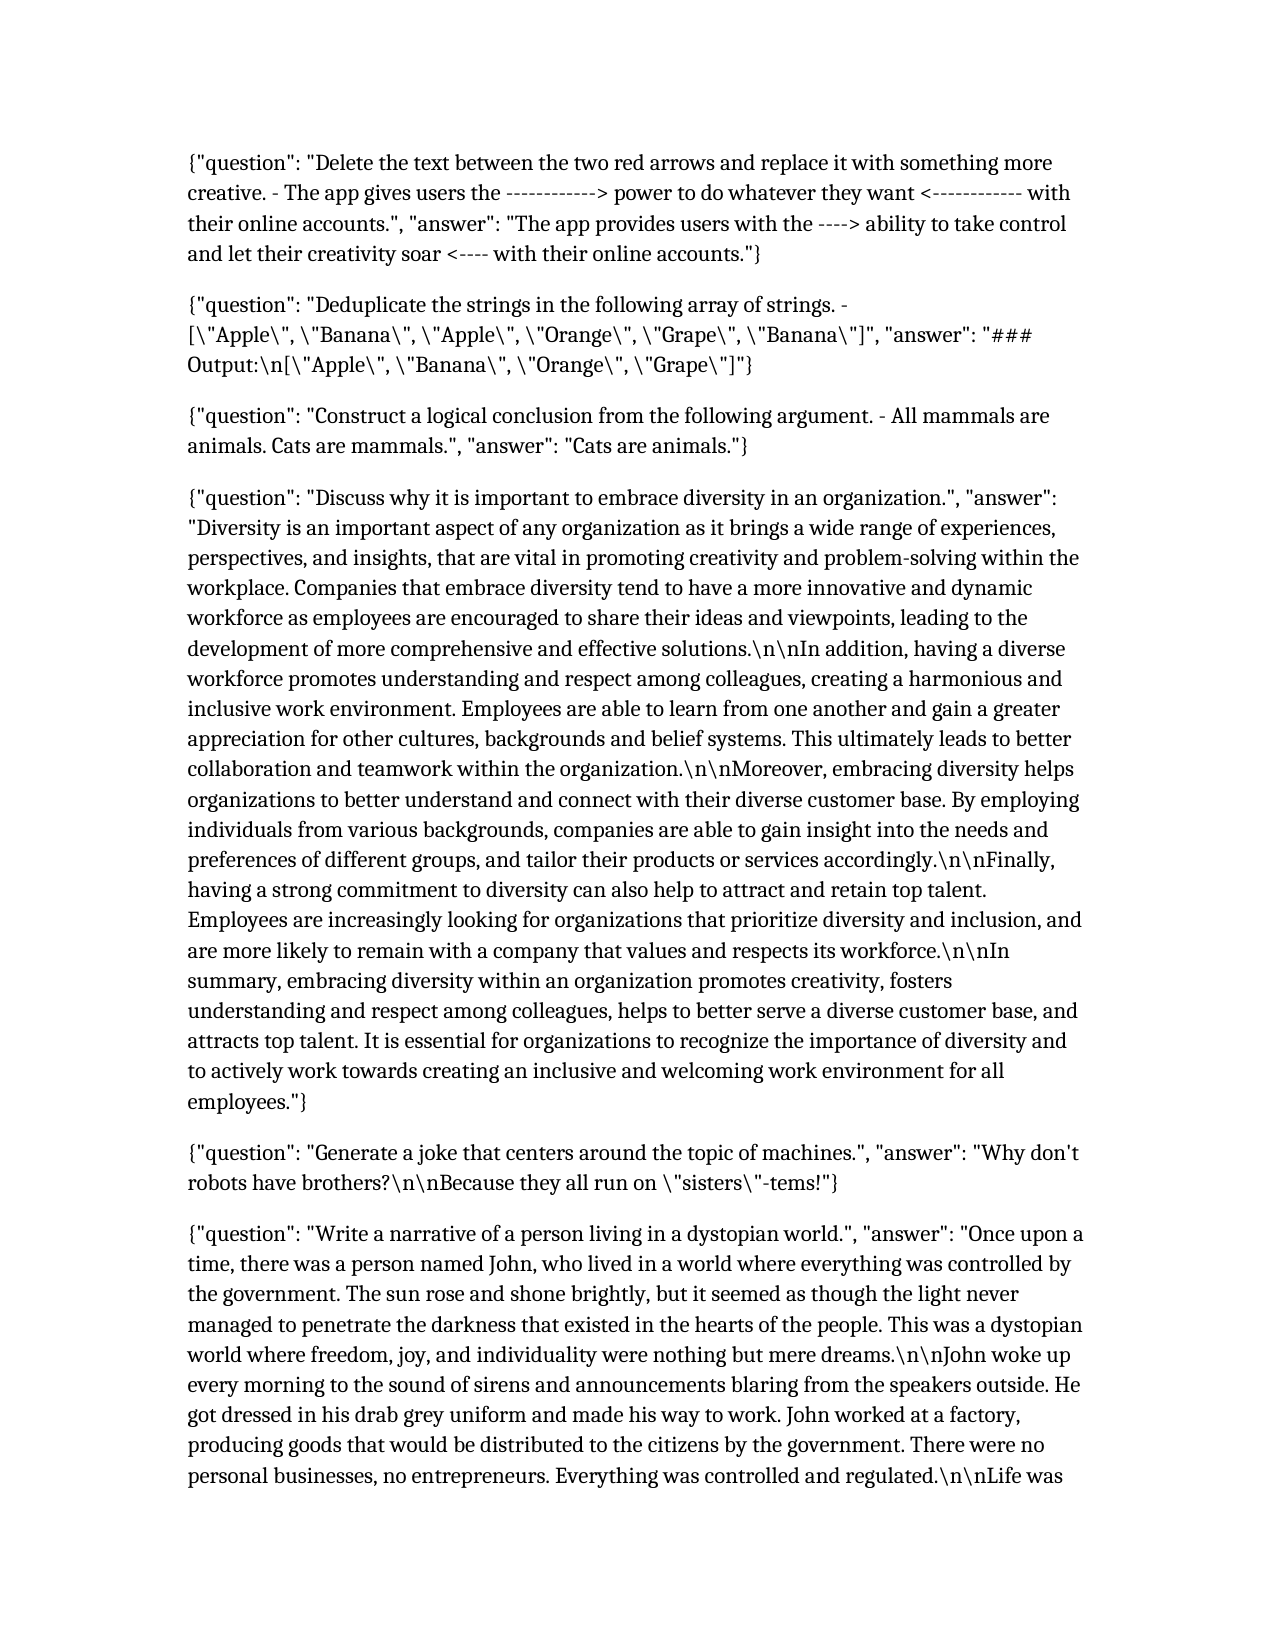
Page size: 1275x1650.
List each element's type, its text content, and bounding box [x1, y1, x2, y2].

text {"question": "Generate a joke that centers around the topic of machines.", "answer": "Why don't robots have brothers?\n\nBecause they all run on \"sisters\"-tems!"} [187, 1139, 1087, 1196]
text {"question": "Construct a logical conclusion from the following argument. - All mammals are animals. Cats are mammals.", "answer": "Cats are animals."} [187, 403, 1087, 460]
text {"question": "Discuss why it is important to embrace diversity in an organization.", "answer": "Diversity is an important aspect of any organization as it brings a wide range of experiences, perspectives, and insights, that are vital in promoting creativity and problem-solving within the workplace. Companies that embrace diversity tend to have a more innovative and dynamic workforce as employees are encouraged to share their ideas and viewpoints, leading to the development of more comprehensive and effective solutions.\n\nIn addition, having a diverse workforce promotes understanding and respect among colleagues, creating a harmonious and inclusive work environment. Employees are able to learn from one another and gain a greater appreciation for other cultures, backgrounds and belief systems. This ultimately leads to better collaboration and teamwork within the organization.\n\nMoreover, embracing diversity helps organizations to better understand and connect with their diverse customer base. By employing individuals from various backgrounds, companies are able to gain insight into the needs and preferences of different groups, and tailor their products or services accordingly.\n\nFinally, having a strong commitment to diversity can also help to attract and retain top talent. Employees are increasingly looking for organizations that prioritize diversity and inclusion, and are more likely to remain with a company that values and respects its workforce.\n\nIn summary, embracing diversity within an organization promotes creativity, fosters understanding and respect among colleagues, helps to better serve a diverse customer base, and attracts top talent. It is essential for organizations to recognize the importance of diversity and to actively work towards creating an inclusive and welcoming work environment for all employees."} [187, 484, 1087, 1115]
text {"question": "Delete the text between the two red arrows and replace it with something more creative. - The app gives users the ------------> power to do whatever they want <------------ with their online accounts.", "answer": "The app provides users with the ----> ability to take control and let their creativity soar <---- with their online accounts."} [187, 150, 1087, 267]
text {"question": "Deduplicate the strings in the following array of strings. - [\"Apple\", \"Banana\", \"Apple\", \"Orange\", \"Grape\", \"Banana\"]", "answer": "### Output:\n[\"Apple\", \"Banana\", \"Orange\", \"Grape\"]"} [187, 292, 1087, 378]
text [187, 1221, 1087, 1489]
